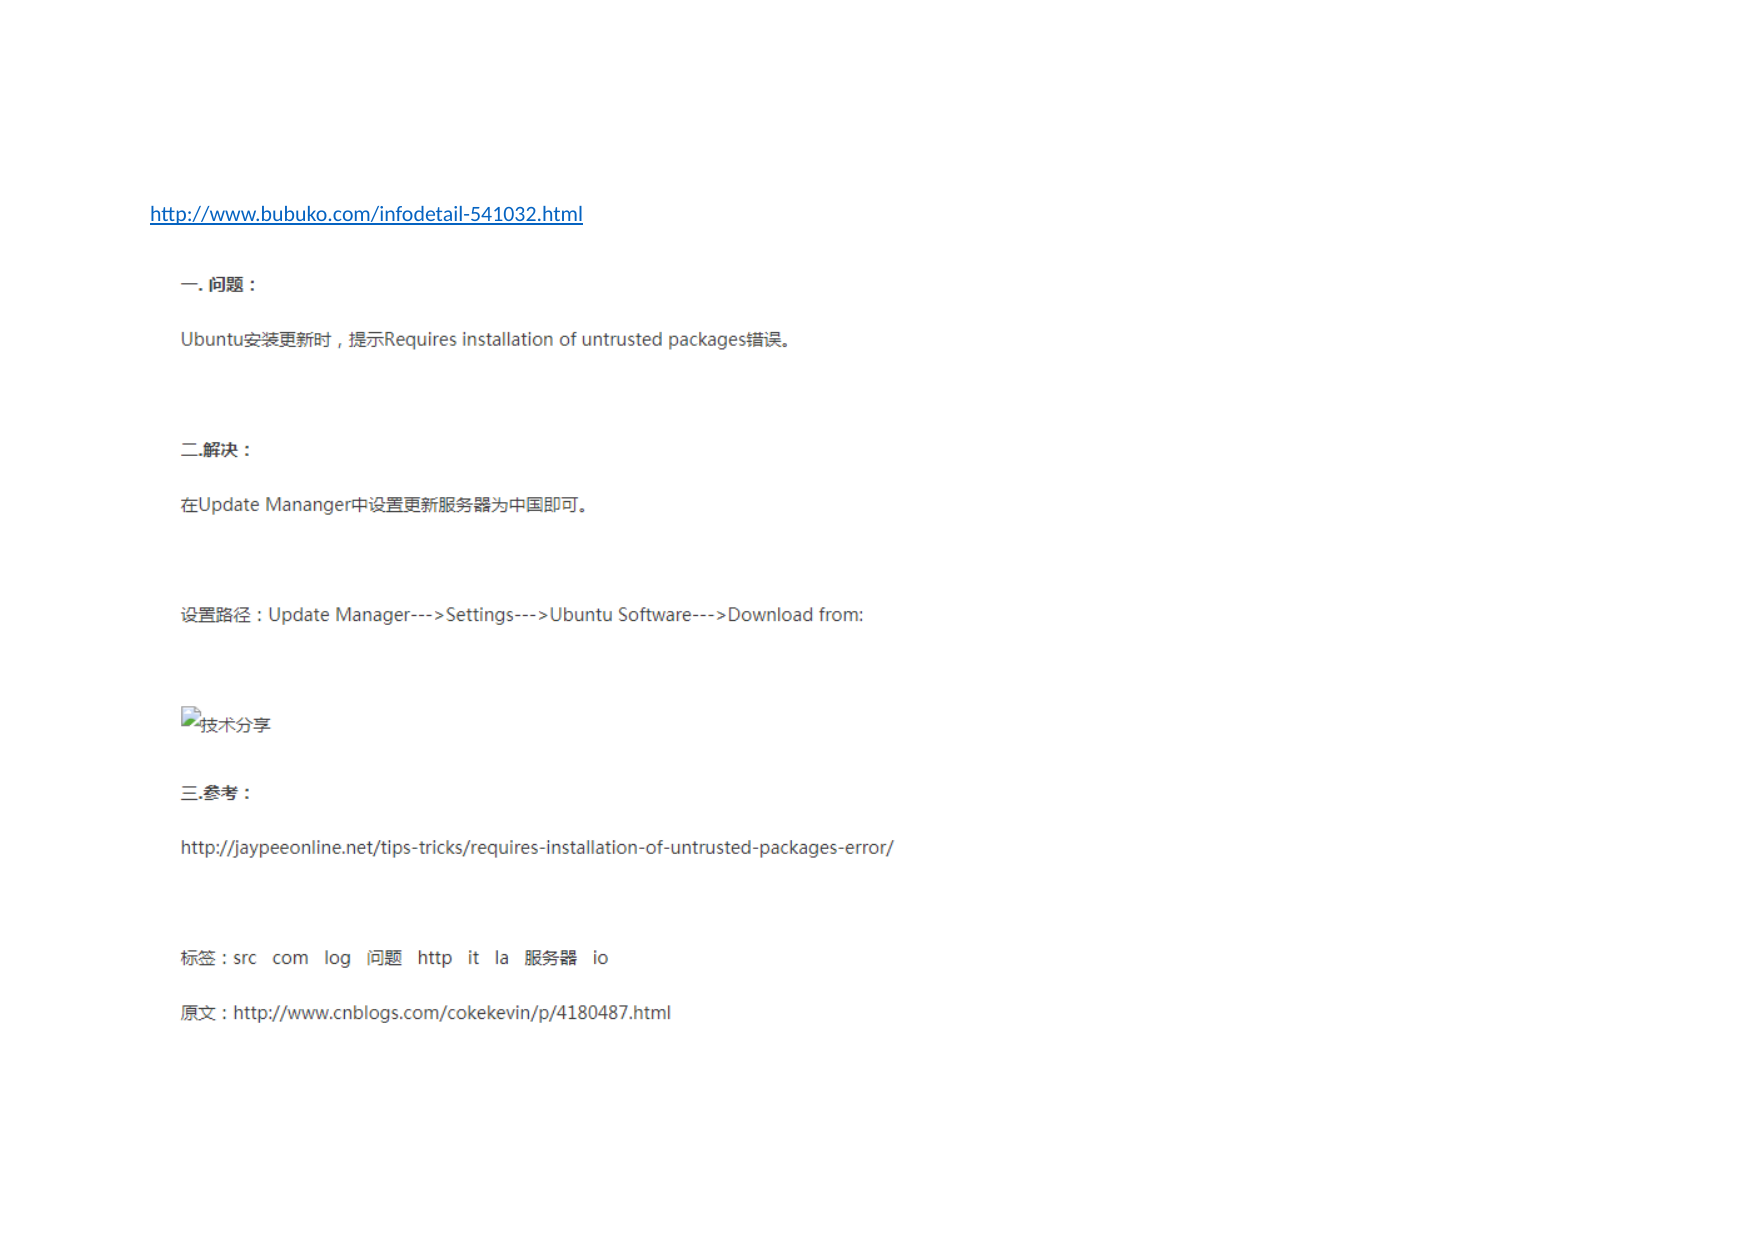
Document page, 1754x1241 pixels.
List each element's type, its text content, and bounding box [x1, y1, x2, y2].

text http://www.bubuko.com/infodetail-541032.html [150, 198, 1604, 230]
picture [150, 262, 971, 1038]
